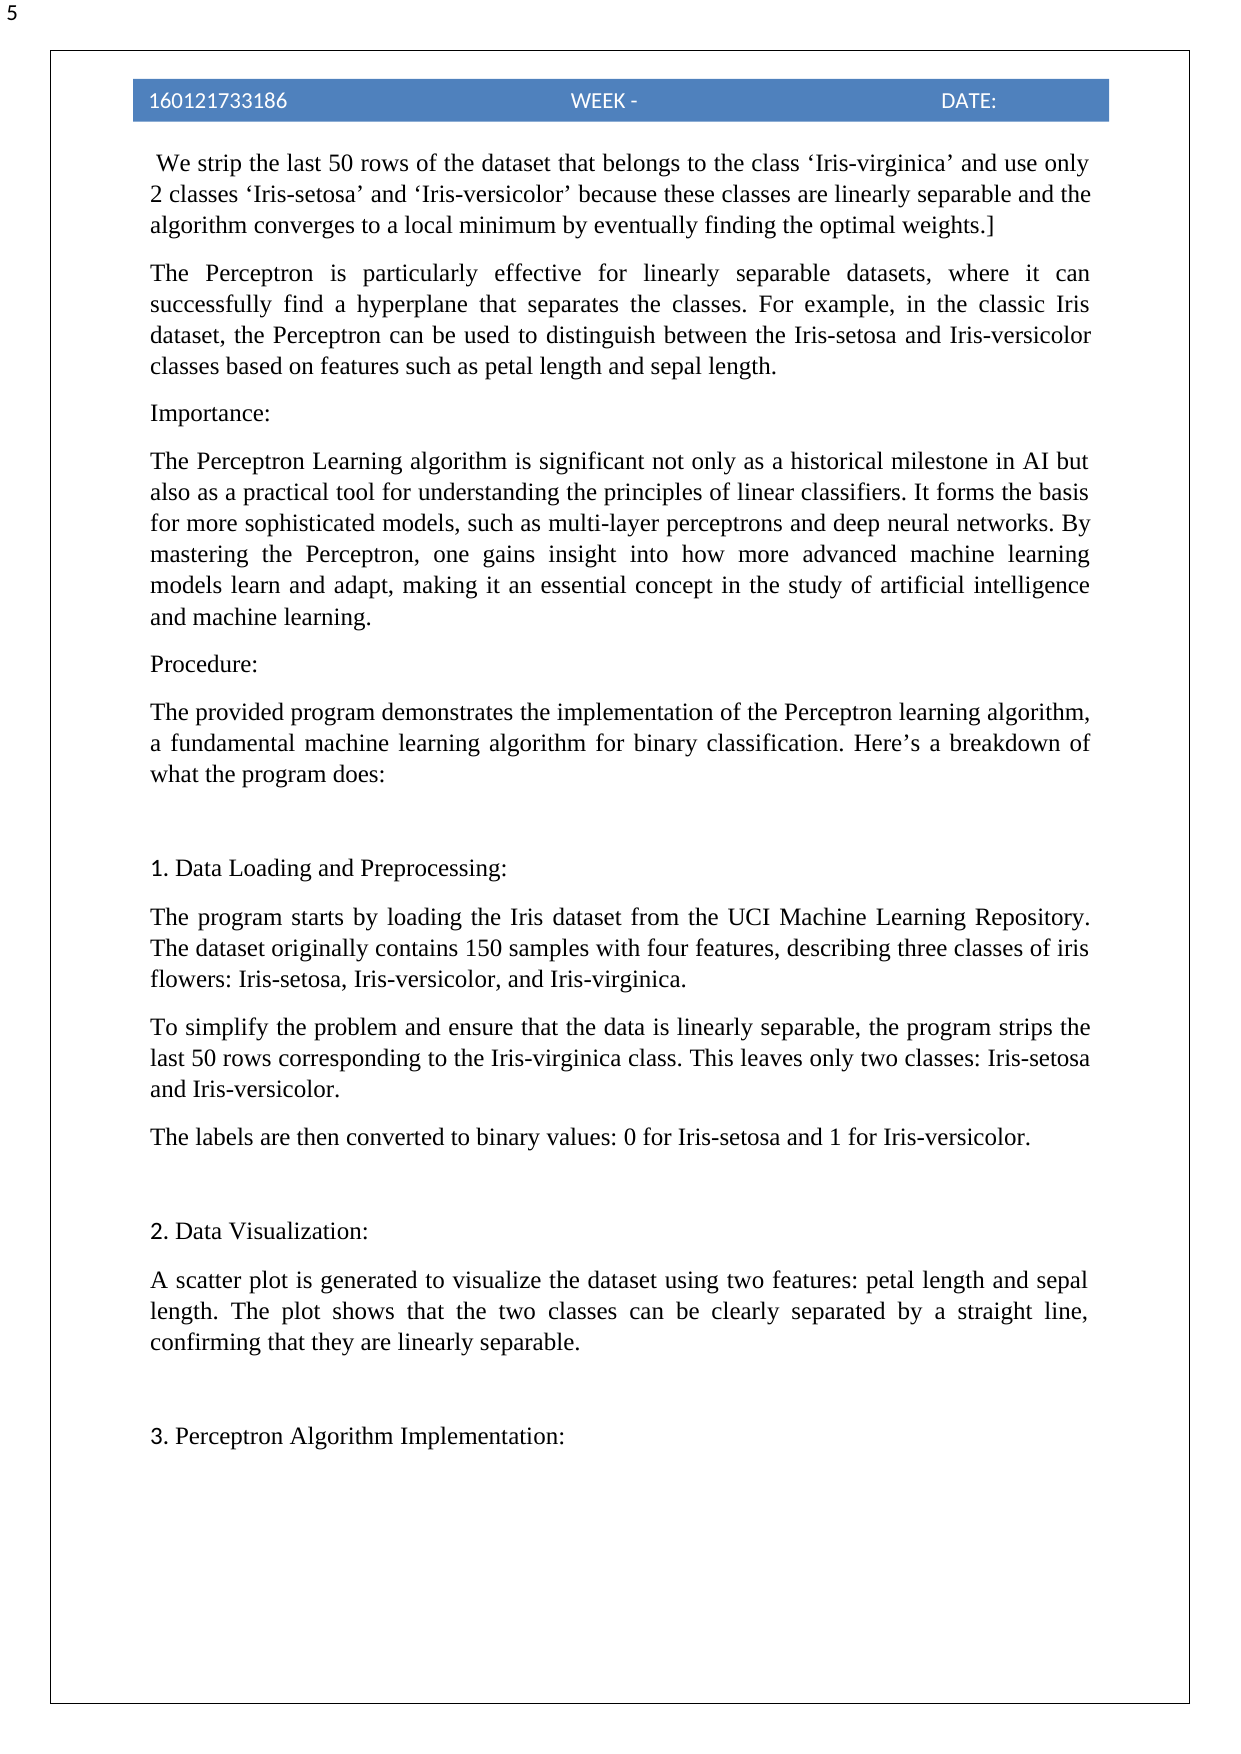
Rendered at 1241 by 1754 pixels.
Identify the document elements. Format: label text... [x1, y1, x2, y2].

text The program starts by loading the Iris dataset from the UCI Machine Learning Repository. The dataset originally contains 150 samples with four features, describing three classes of iris flowers: Iris-setosa, Iris-versicolor, and Iris-virginica. [150, 902, 1091, 993]
text We strip the last 50 rows of the dataset that belongs to the class ‘Iris-virginica’ and use only 2 classes ‘Iris-setosa’ and ‘Iris-versicolor’ because these classes are linearly separable and the algorithm converges to a local minimum by eventually finding the optimal weights.] [150, 148, 1091, 239]
text A scatter plot is generated to visualize the dataset using two features: petal length and sepal length. The plot shows that the two classes can be clearly separated by a straight line, confirming that they are linearly separable. [150, 1265, 1090, 1356]
text The Perceptron is particularly effective for linearly separable datasets, where it can successfully find a hyperplane that separates the classes. For example, in the classic Iris dataset, the Perceptron can be used to distinguish between the Iris-setosa and Iris-versicolor classes based on features such as petal length and sepal length. [150, 258, 1091, 380]
list Data Loading and Preprocessing: [150, 853, 1103, 883]
list Data Visualization: [150, 1215, 1103, 1246]
text The Perceptron Learning algorithm is significant not only as a historical milestone in AI but also as a practical tool for understanding the principles of linear classifiers. It forms the basis for more sophisticated models, such as multi-layer perceptrons and deep neural networks. By mastering the Perceptron, one gains insight into how more advanced machine learning models learn and adapt, making it an essential concept in the study of artificial intelligence and machine learning. [150, 446, 1091, 630]
text The labels are then converted to binary values: 0 for Iris-setosa and 1 for Iris-versicolor. [150, 1122, 1103, 1150]
text Importance: [150, 398, 1103, 427]
text The provided program demonstrates the implementation of the Perceptron learning algorithm, a fundamental machine learning algorithm for binary classification. Here’s a breakdown of what the program does: [150, 697, 1090, 788]
list Perceptron Algorithm Implementation: [150, 1420, 1103, 1451]
text Procedure: [150, 649, 1103, 678]
text To simplify the problem and ensure that the data is linearly separable, the program strips the last 50 rows corresponding to the Iris-virginica class. This leaves only two classes: Iris-setosa and Iris-versicolor. [150, 1012, 1091, 1103]
